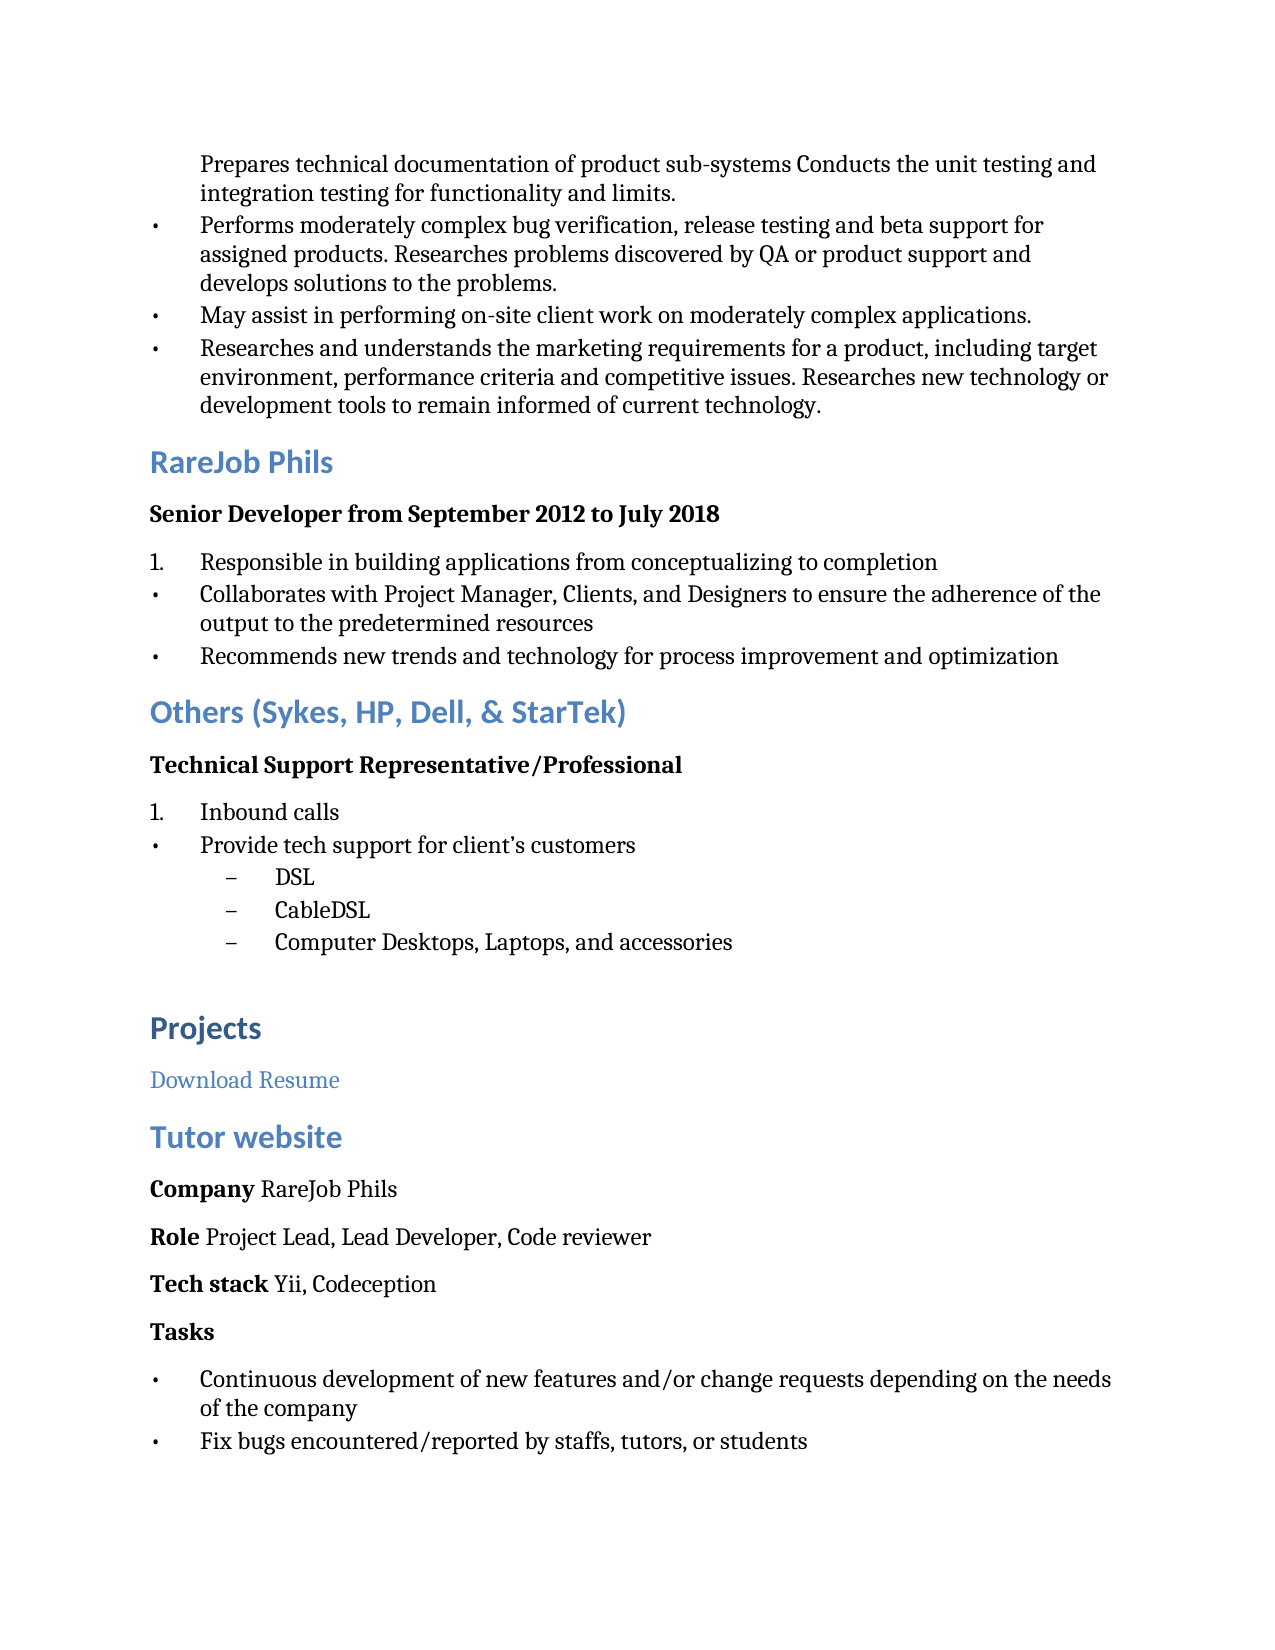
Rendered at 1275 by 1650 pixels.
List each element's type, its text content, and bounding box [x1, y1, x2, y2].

list Researches and understands the marketing requirements for a product, including target environment, performance criteria and competitive issues. Researches new technology or development tools to remain informed of current technology. [150, 334, 1125, 420]
subtitle RareJob Phils [150, 441, 1125, 482]
text Tasks [150, 1318, 1125, 1347]
list Computer Desktops, Laptops, and accessories [225, 928, 1125, 957]
subtitle Others (Sykes, HP, Dell, & StarTek) [150, 691, 1125, 732]
text Company RareJob Phils [150, 1175, 1125, 1204]
list DSL [225, 863, 1125, 892]
list Recommends new trends and technology for process improvement and optimization [150, 642, 1125, 670]
text Tech stack Yii, Codeception [150, 1270, 1125, 1299]
list Provide tech support for client’s customers [150, 831, 1125, 859]
list Inbound calls [150, 798, 1125, 827]
list Collaborates with Project Manager, Clients, and Designers to ensure the adherence of the output to the predetermined resources [150, 580, 1125, 638]
subtitle Projects [150, 1007, 1125, 1048]
text Download Resume [150, 1066, 1125, 1095]
subtitle Tutor website [150, 1116, 1125, 1157]
list Performs moderately complex bug verification, release testing and beta support for assigned products. Researches problems discovered by QA or product support and develops solutions to the problems. [150, 211, 1125, 297]
text Technical Support Representative/Professional [150, 751, 1125, 779]
list Continuous development of new features and/or change requests depending on the needs of the company [150, 1365, 1125, 1423]
list Responsible in building applications from conceptualizing to completion [150, 548, 1125, 577]
text Senior Developer from September 2012 to July 2018 [150, 500, 1125, 529]
list May assist in performing on-site client work on moderately complex applications. [150, 301, 1125, 330]
text Role Project Lead, Lead Developer, Code reviewer [150, 1223, 1125, 1252]
list CableDSL [225, 896, 1125, 924]
list Fix bugs encountered/reported by staffs, tutors, or students [150, 1427, 1125, 1455]
